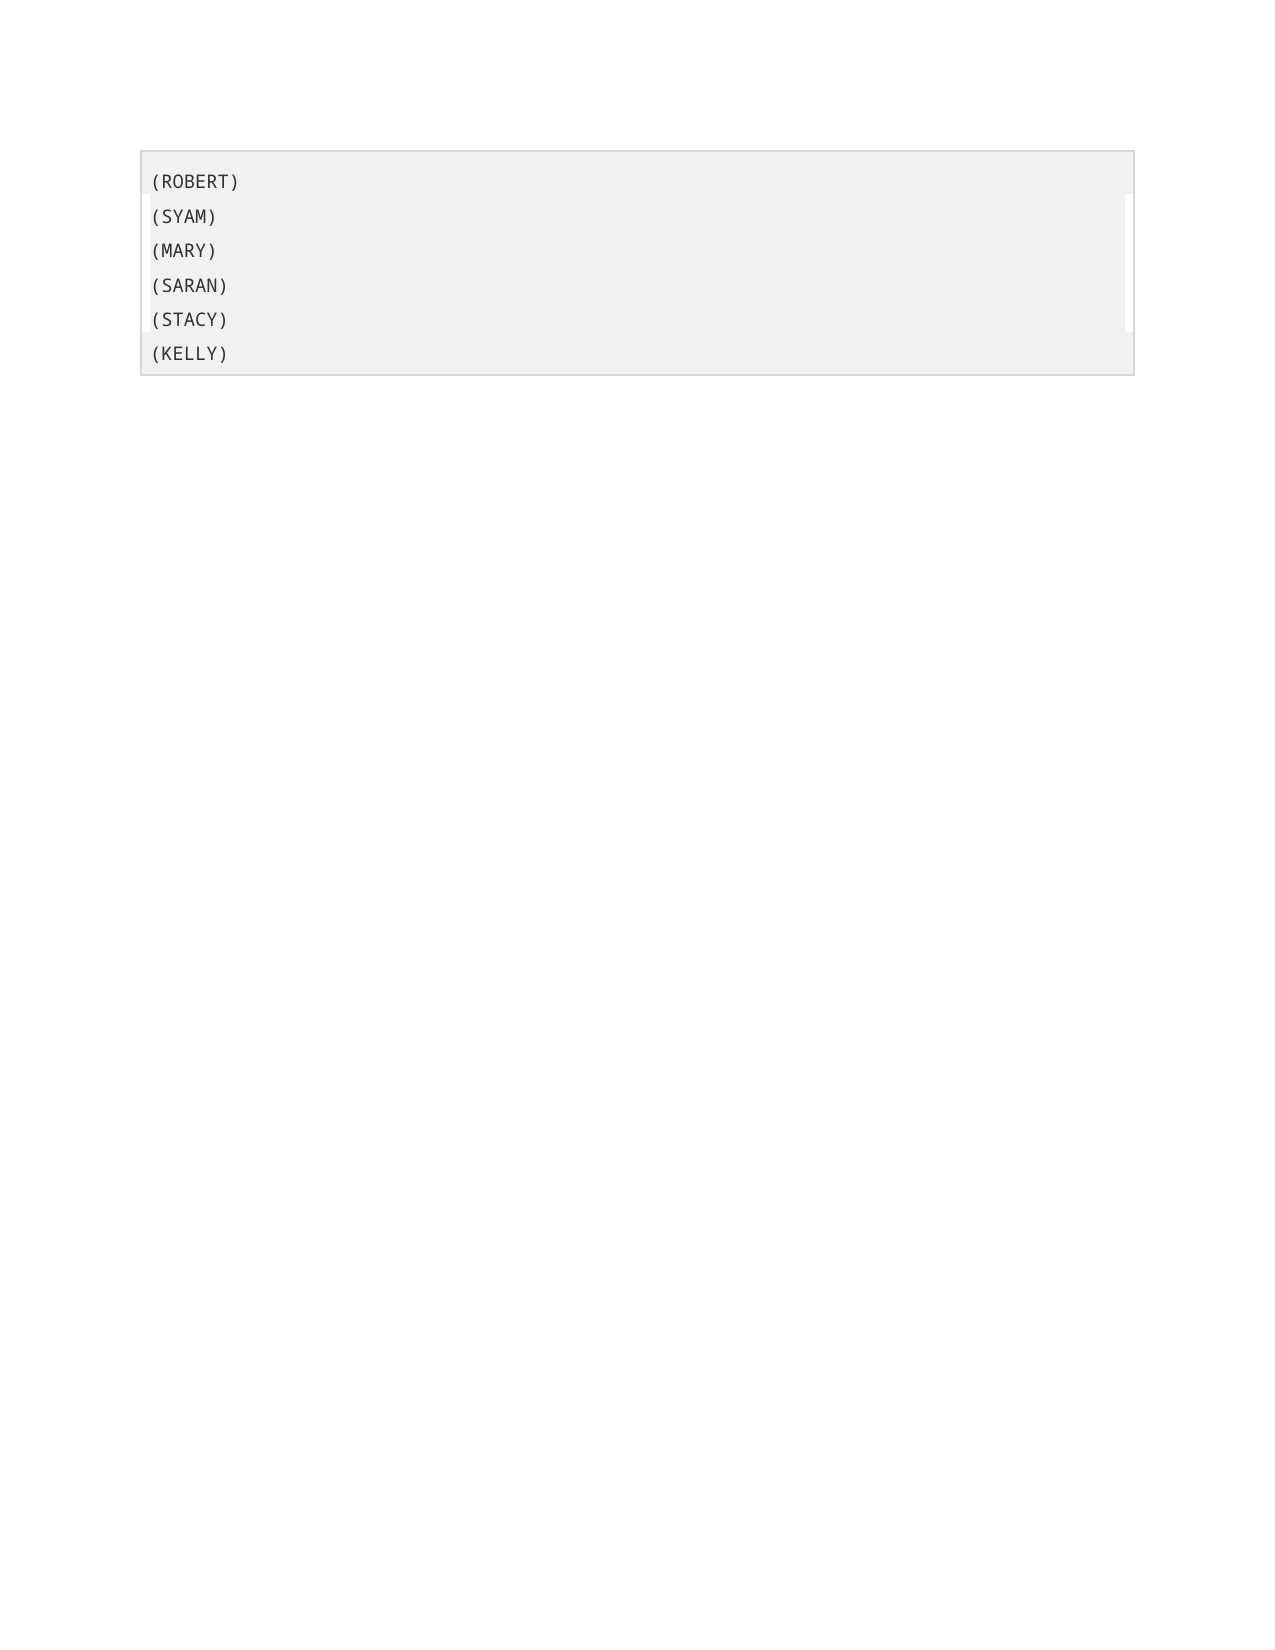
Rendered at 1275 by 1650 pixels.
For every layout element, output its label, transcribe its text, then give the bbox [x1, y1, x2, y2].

text (ROBERT) [142, 152, 1133, 194]
text (STACY) [150, 297, 1125, 322]
text (MARY) [150, 229, 1125, 263]
text (SARAN) [150, 263, 1125, 297]
text (SYAM) [150, 194, 1125, 229]
text (KELLY) [142, 322, 1133, 374]
